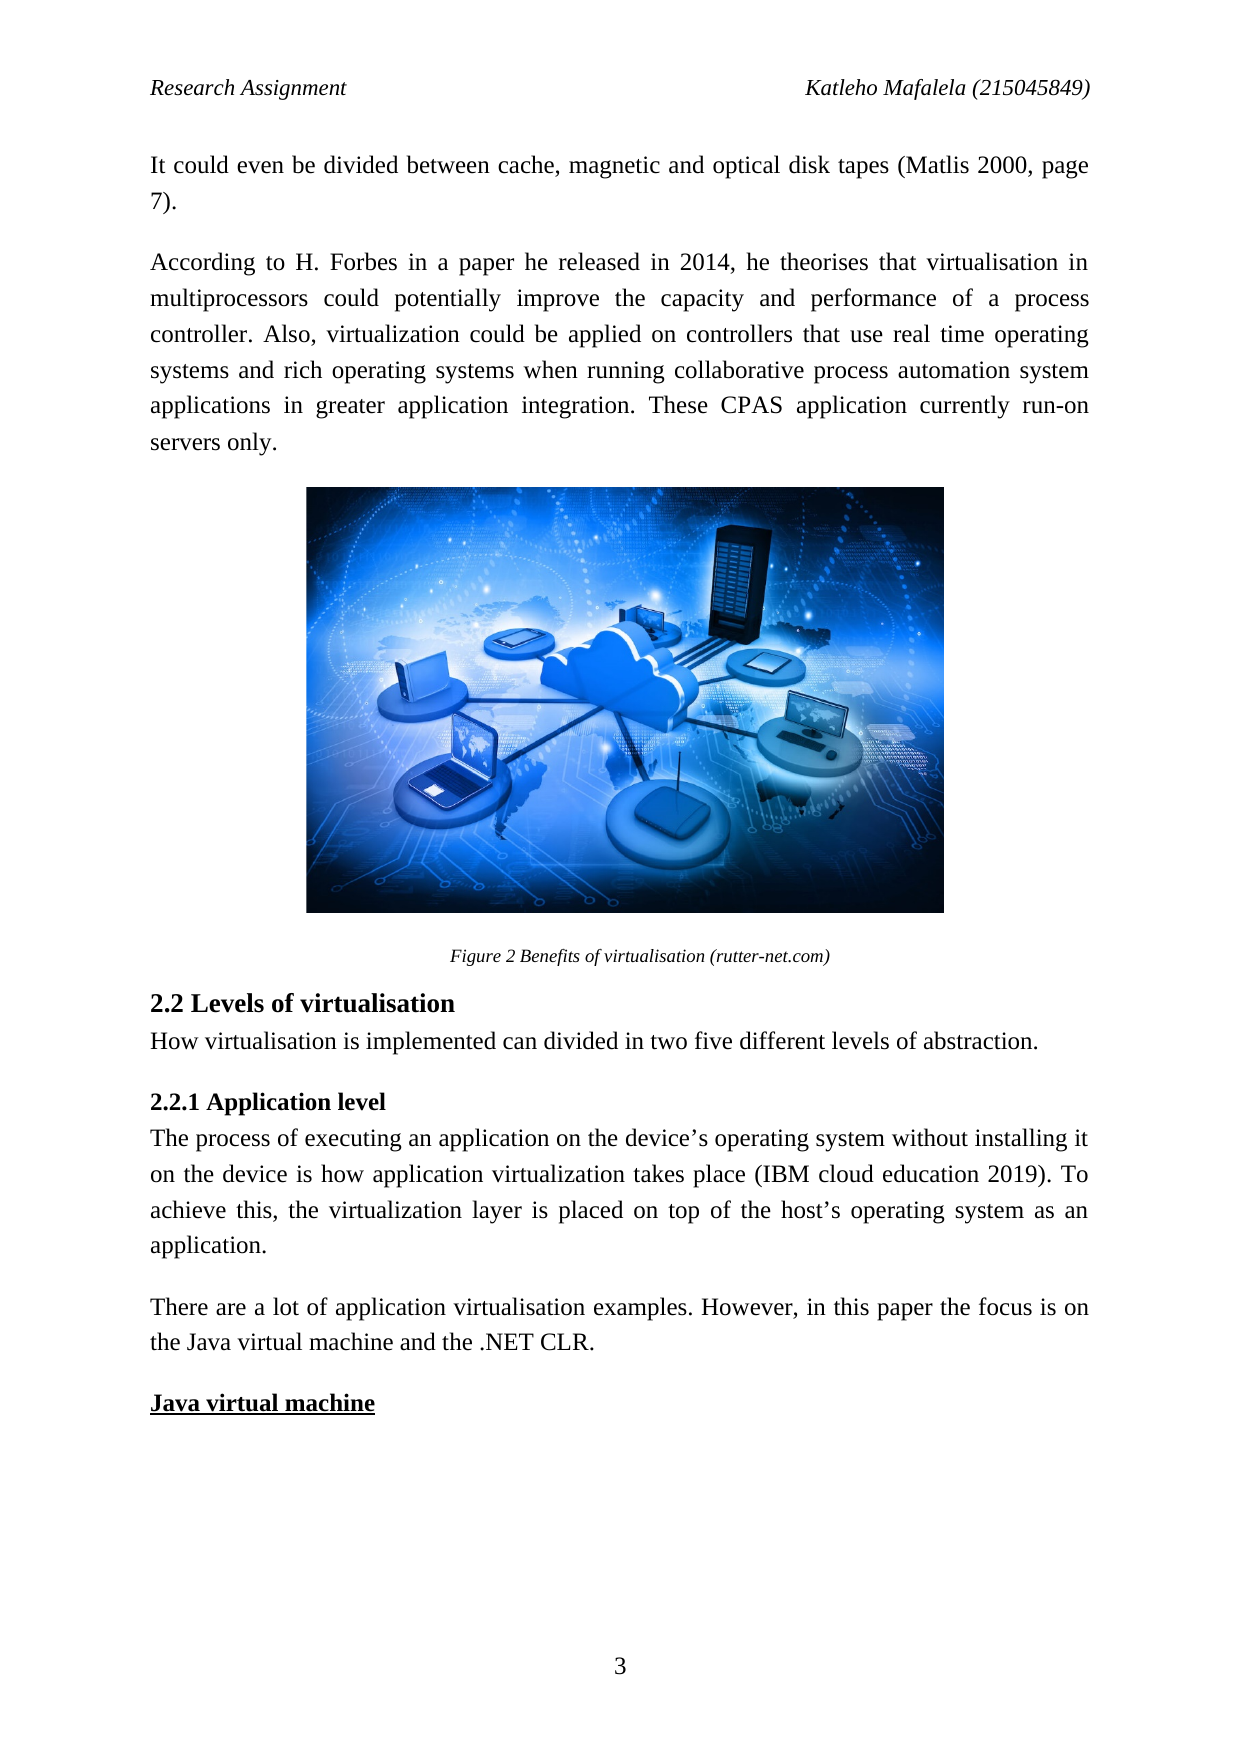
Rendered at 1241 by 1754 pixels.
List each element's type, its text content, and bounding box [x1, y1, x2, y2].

subtitle 2.2.1 Application level [150, 1087, 1090, 1116]
text The process of executing an application on the device’s operating system without installing it on the device is how application virtualization takes place (IBM cloud education 2019). To achieve this, the virtualization layer is placed on top of the host’s operating system as an application. [150, 1123, 1090, 1259]
text How virtualisation is implemented can divided in two five different levels of abstraction. [150, 1026, 1090, 1055]
text According to H. Forbes in a paper he released in 2014, he theorises that virtualisation in multiprocessors could potentially improve the capacity and performance of a process controller. Also, virtualization could be applied on controllers that use real time operating systems and rich operating systems when running collaborative process automation system applications in greater application integration. These CPAS application currently run-on servers only. [150, 247, 1090, 455]
picture [306, 487, 944, 913]
text Java virtual machine [150, 1388, 1090, 1417]
subtitle 2.2 Levels of virtualisation [150, 987, 1090, 1018]
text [150, 150, 1090, 215]
text There are a lot of application virtualisation examples. However, in this paper the focus is on the Java virtual machine and the .NET CLR. [150, 1292, 1090, 1356]
